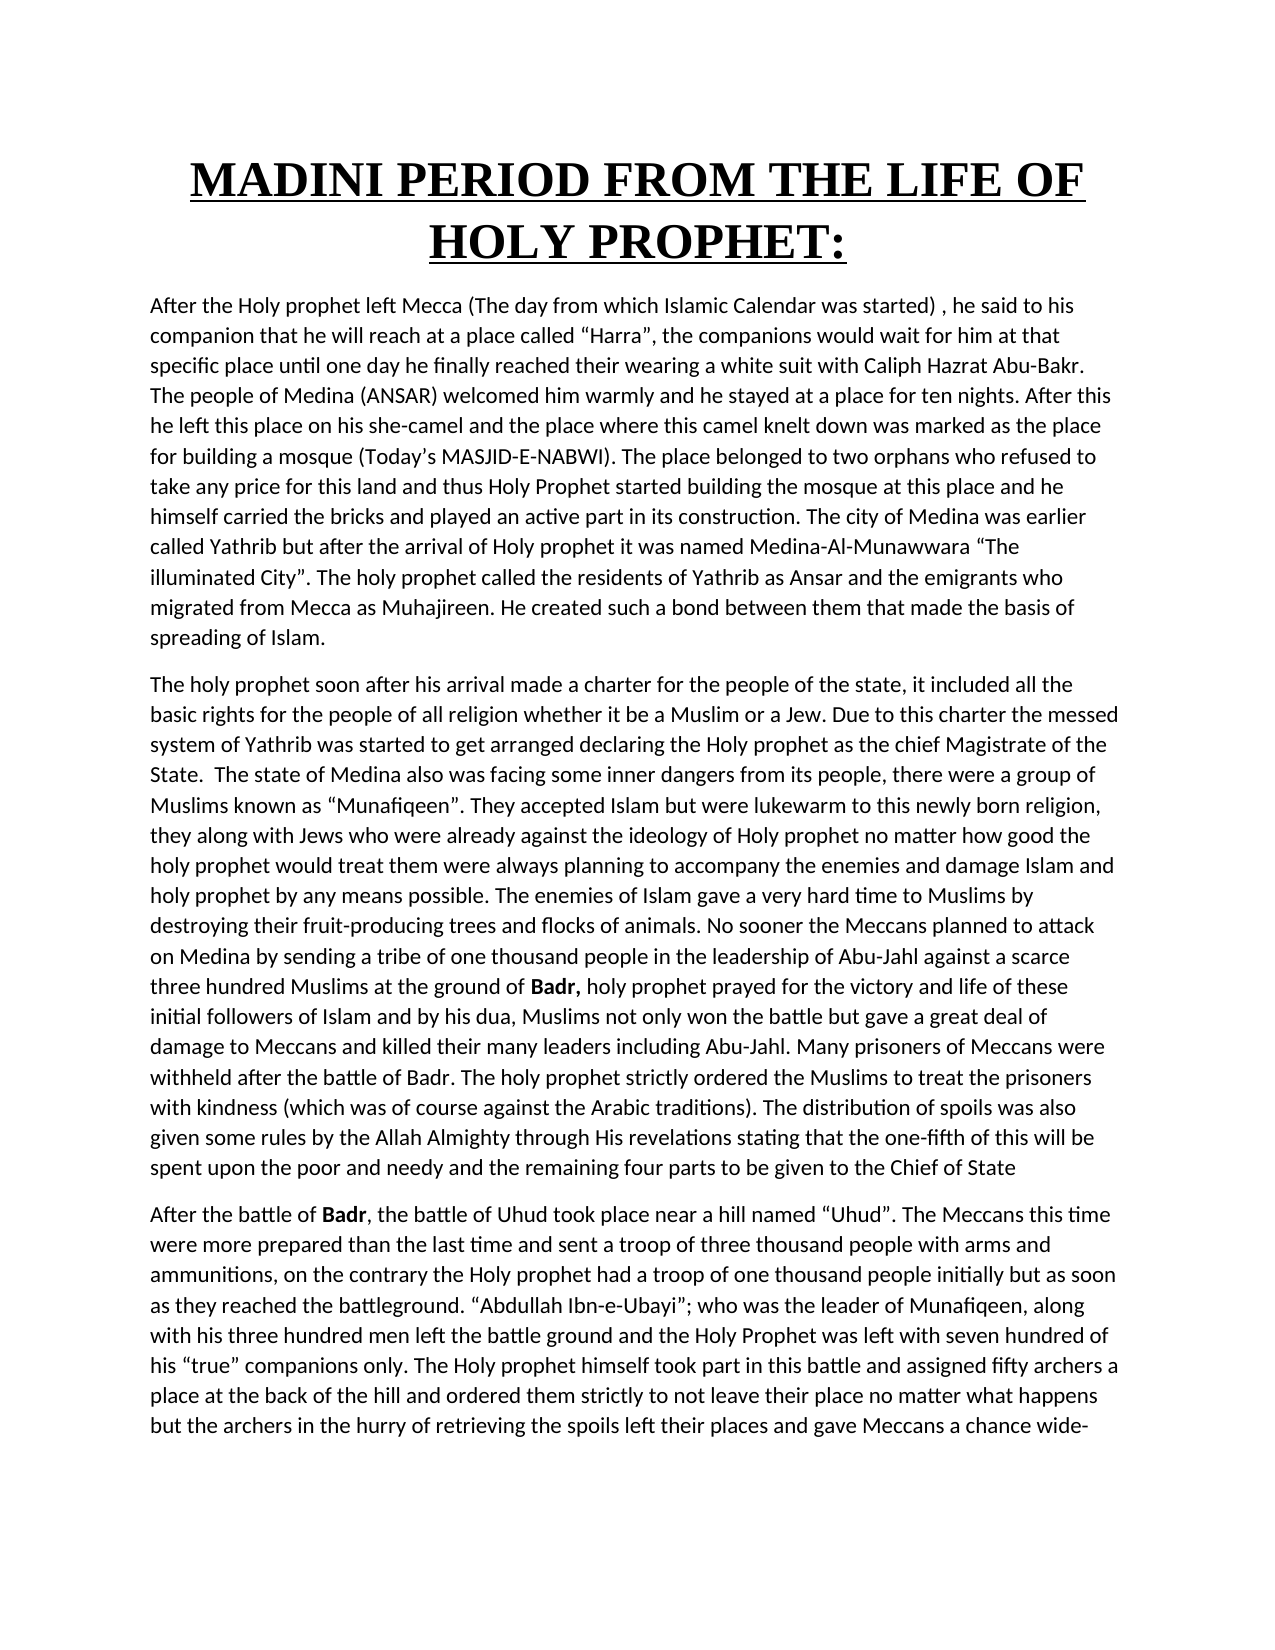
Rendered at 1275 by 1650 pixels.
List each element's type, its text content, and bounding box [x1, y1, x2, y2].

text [150, 1200, 1125, 1440]
text After the Holy prophet left Mecca (The day from which Islamic Calendar was started) , he said to his companion that he will reach at a place called “Harra”, the companions would wait for him at that specific place until one day he finally reached their wearing a white suit with Caliph Hazrat Abu-Bakr. The people of Medina (ANSAR) welcomed him warmly and he stayed at a place for ten nights. After this he left this place on his she-camel and the place where this camel knelt down was marked as the place for building a mosque (Today’s MASJID-E-NABWI). The place belonged to two orphans who refused to take any price for this land and thus Holy Prophet started building the mosque at this place and he himself carried the bricks and played an active part in its construction. The city of Medina was earlier called Yathrib but after the arrival of Holy prophet it was named Medina-Al-Munawwara “The illuminated City”. The holy prophet called the residents of Yathrib as Ansar and the emigrants who migrated from Mecca as Muhajireen. He created such a bond between them that made the basis of spreading of Islam. [150, 291, 1125, 651]
text MADINI PERIOD FROM THE LIFE OF HOLY PROPHET: [150, 150, 1125, 269]
text The holy prophet soon after his arrival made a charter for the people of the state, it included all the basic rights for the people of all religion whether it be a Muslim or a Jew. Due to this charter the messed system of Yathrib was started to get arranged declaring the Holy prophet as the chief Magistrate of the State. The state of Medina also was facing some inner dangers from its people, there were a group of Muslims known as “Munafiqeen”. They accepted Islam but were lukewarm to this newly born religion, they along with Jews who were already against the ideology of Holy prophet no matter how good the holy prophet would treat them were always planning to accompany the enemies and damage Islam and holy prophet by any means possible. The enemies of Islam gave a very hard time to Muslims by destroying their fruit-producing trees and flocks of animals. No sooner the Meccans planned to attack on Medina by sending a tribe of one thousand people in the leadership of Abu-Jahl against a scarce three hundred Muslims at the ground of Badr, holy prophet prayed for the victory and life of these initial followers of Islam and by his dua, Muslims not only won the battle but gave a great deal of damage to Meccans and killed their many leaders including Abu-Jahl. Many prisoners of Meccans were withheld after the battle of Badr. The holy prophet strictly ordered the Muslims to treat the prisoners with kindness (which was of course against the Arabic traditions). The distribution of spoils was also given some rules by the Allah Almighty through His revelations stating that the one-fifth of this will be spent upon the poor and needy and the remaining four parts to be given to the Chief of State [150, 670, 1125, 1181]
